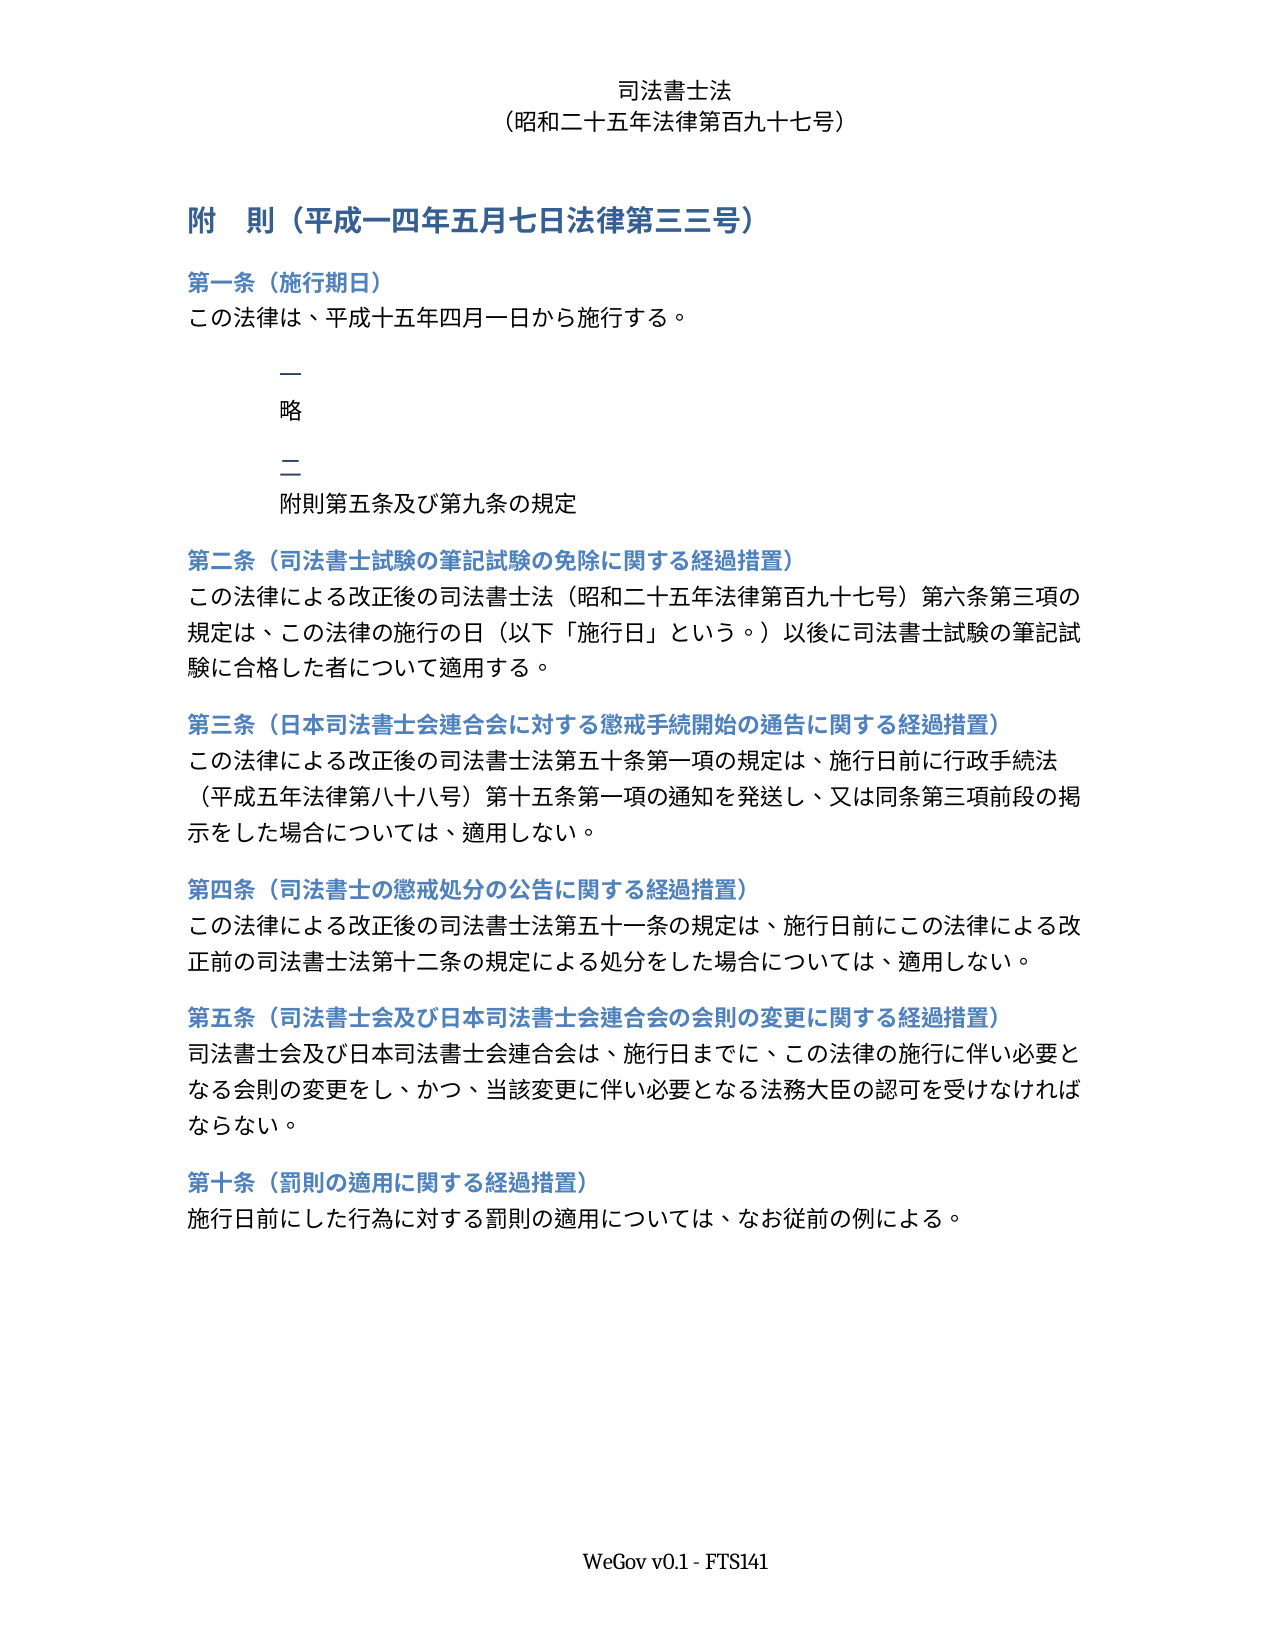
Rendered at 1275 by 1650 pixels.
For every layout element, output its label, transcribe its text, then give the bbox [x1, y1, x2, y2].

subtitle 第十条（罰則の適用に関する経過措置） [187, 1167, 1087, 1198]
subtitle 附 則（平成一四年五月七日法律第三三号） [187, 200, 1087, 240]
subtitle 第一条（施行期日） [187, 266, 1087, 298]
subtitle 第三条（日本司法書士会連合会に対する懲戒手続開始の通告に関する経過措置） [187, 709, 1087, 740]
text この法律による改正後の司法書士法第五十一条の規定は、施行日前にこの法律による改正前の司法書士法第十二条の規定による処分をした場合については、適用しない。 [187, 910, 1087, 977]
subtitle 一 [279, 359, 1087, 390]
text 施行日前にした行為に対する罰則の適用については、なお従前の例による。 [187, 1203, 1087, 1234]
text 略 [279, 395, 1087, 426]
text この法律は、平成十五年四月一日から施行する。 [187, 302, 1087, 334]
text 司法書士会及び日本司法書士会連合会は、施行日までに、この法律の施行に伴い必要となる会則の変更をし、かつ、当該変更に伴い必要となる法務大臣の認可を受けなければならない。 [187, 1038, 1087, 1141]
subtitle 二 [279, 452, 1087, 483]
subtitle 第四条（司法書士の懲戒処分の公告に関する経過措置） [187, 874, 1087, 905]
subtitle 第二条（司法書士試験の筆記試験の免除に関する経過措置） [187, 544, 1087, 576]
text 附則第五条及び第九条の規定 [279, 488, 1087, 519]
text この法律による改正後の司法書士法第五十条第一項の規定は、施行日前に行政手続法（平成五年法律第八十八号）第十五条第一項の通知を発送し、又は同条第三項前段の掲示をした場合については、適用しない。 [187, 745, 1087, 848]
subtitle 第五条（司法書士会及び日本司法書士会連合会の会則の変更に関する経過措置） [187, 1002, 1087, 1034]
text この法律による改正後の司法書士法（昭和二十五年法律第百九十七号）第六条第三項の規定は、この法律の施行の日（以下「施行日」という。）以後に司法書士試験の筆記試験に合格した者について適用する。 [187, 581, 1087, 684]
